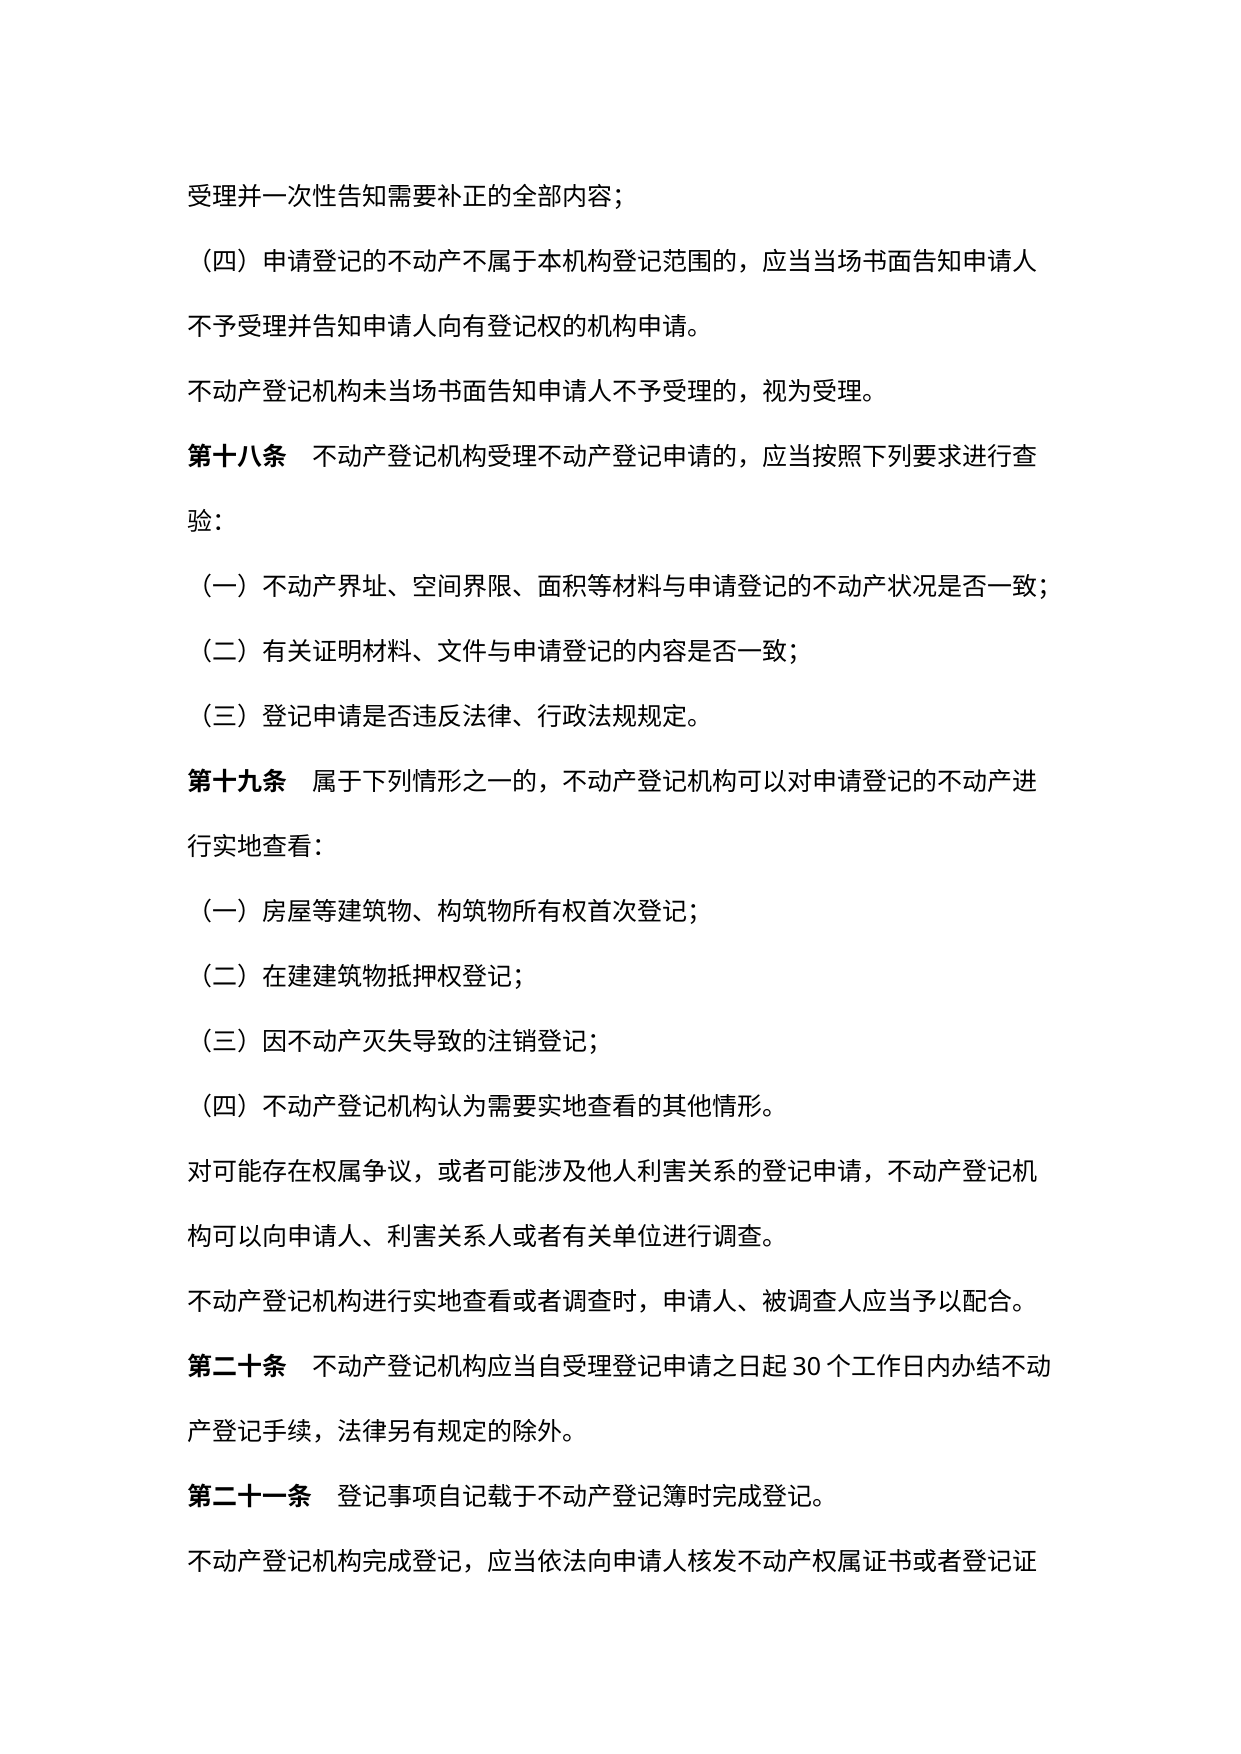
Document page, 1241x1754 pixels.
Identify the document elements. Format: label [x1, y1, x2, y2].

text [187, 162, 1053, 1592]
